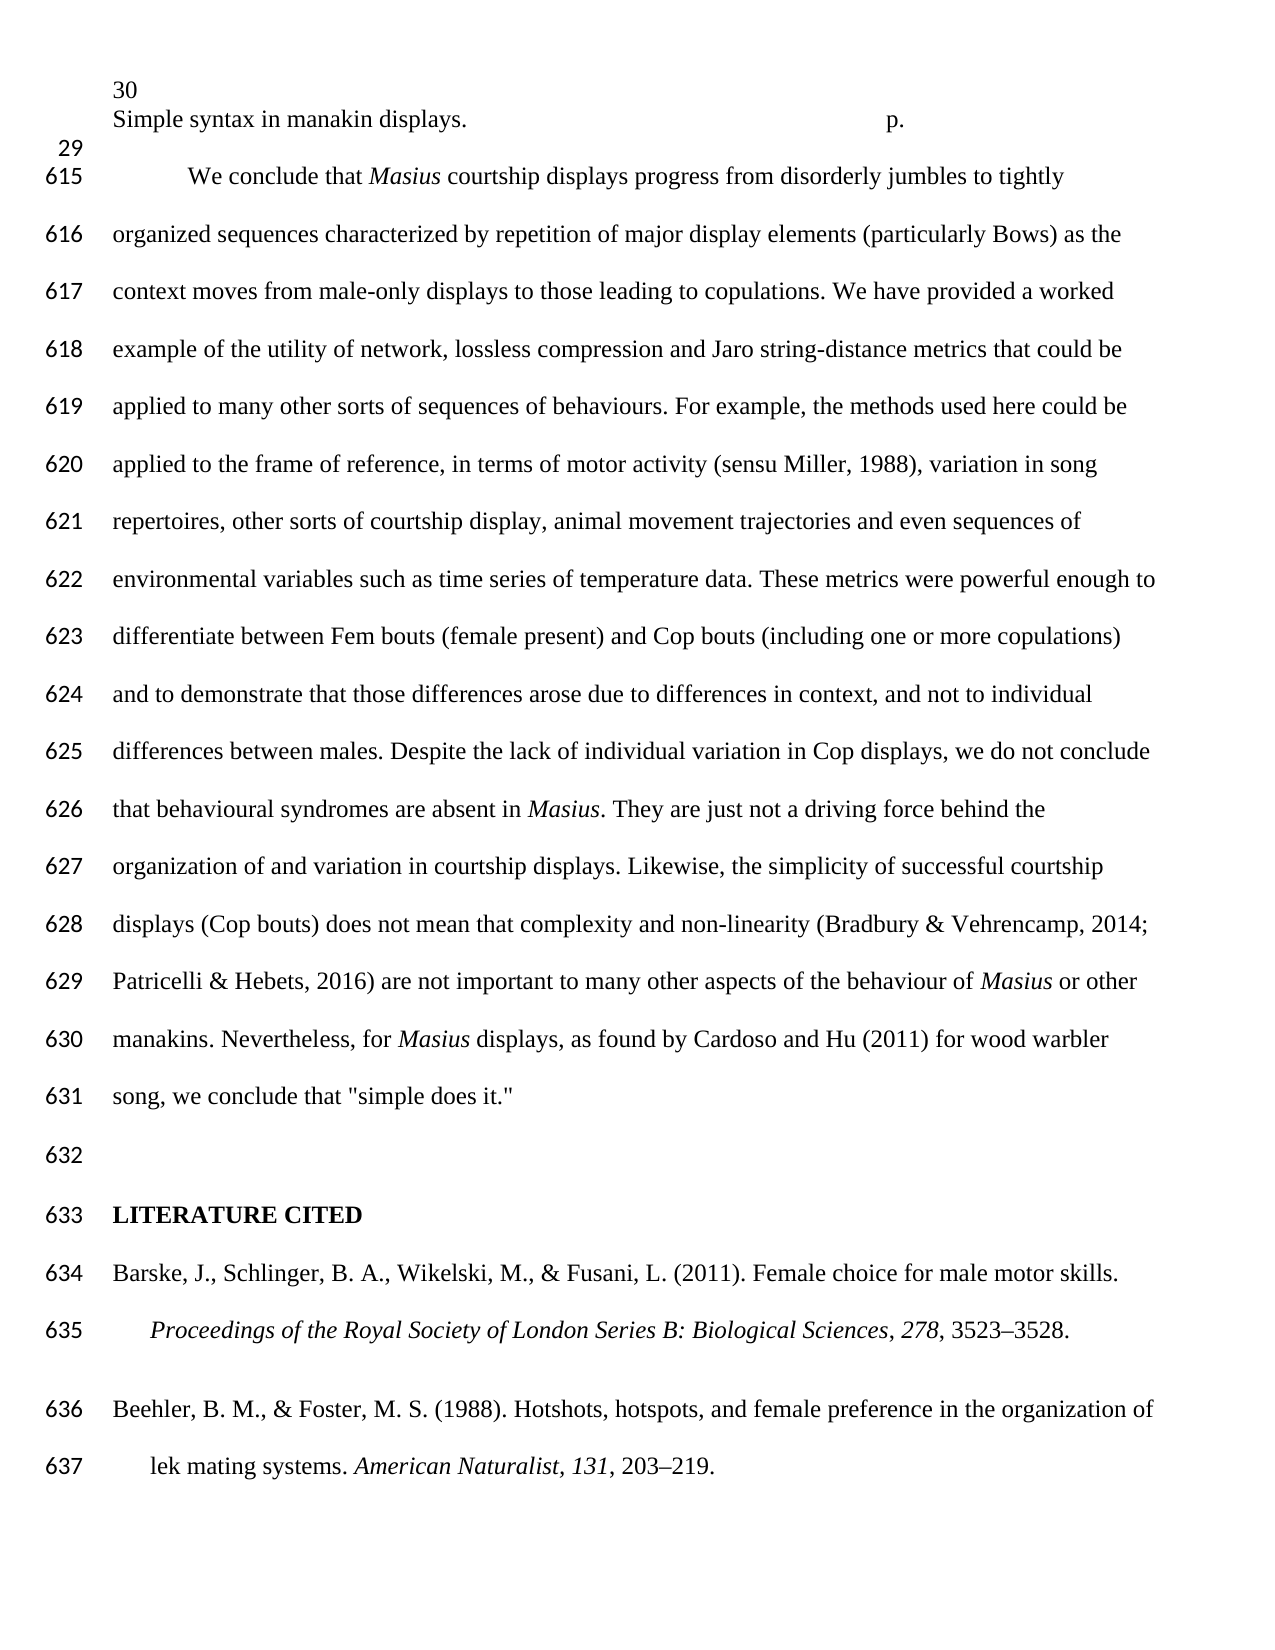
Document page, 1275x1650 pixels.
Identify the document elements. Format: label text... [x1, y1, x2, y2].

text Beehler, B. M., & Foster, M. S. (1988). Hotshots, hotspots, and female preference in the organization of lek mating systems. American Naturalist, 131, 203–219. [112, 1394, 1162, 1480]
subtitle We conclude that Masius courtship displays progress from disorderly jumbles to tightly organized sequences characterized by repetition of major display elements (particularly Bows) as the context moves from male-only displays to those leading to copulations. We have provided a worked example of the utility of network, lossless compression and Jaro string-distance metrics that could be applied to many other sorts of sequences of behaviours. For example, the methods used here could be applied to the frame of reference, in terms of motor activity (sensu Miller, 1988), variation in song repertoires, other sorts of courtship display, animal movement trajectories and even sequences of environmental variables such as time series of temperature data. These metrics were powerful enough to differentiate between Fem bouts (female present) and Cop bouts (including one or more copulations) and to demonstrate that those differences arose due to differences in context, and not to individual differences between males. Despite the lack of individual variation in Cop displays, we do not conclude that behavioural syndromes are absent in Masius. They are just not a driving force behind the organization of and variation in courtship displays. Likewise, the simplicity of successful courtship displays (Cop bouts) does not mean that complexity and non-linearity (Bradbury & Vehrencamp, 2014; Patricelli & Hebets, 2016) are not important to many other aspects of the behaviour of Masius or other manakins. Nevertheless, for Masius displays, as found by Cardoso and Hu (2011) for wood warbler song, we conclude that "simple does it." [112, 161, 1162, 1110]
text Barske, J., Schlinger, B. A., Wikelski, M., & Fusani, L. (2011). Female choice for male motor skills. Proceedings of the Royal Society of London Series B: Biological Sciences, 278, 3523–3528. [112, 1258, 1162, 1344]
subtitle LITERATURE CITED [112, 1200, 1162, 1229]
